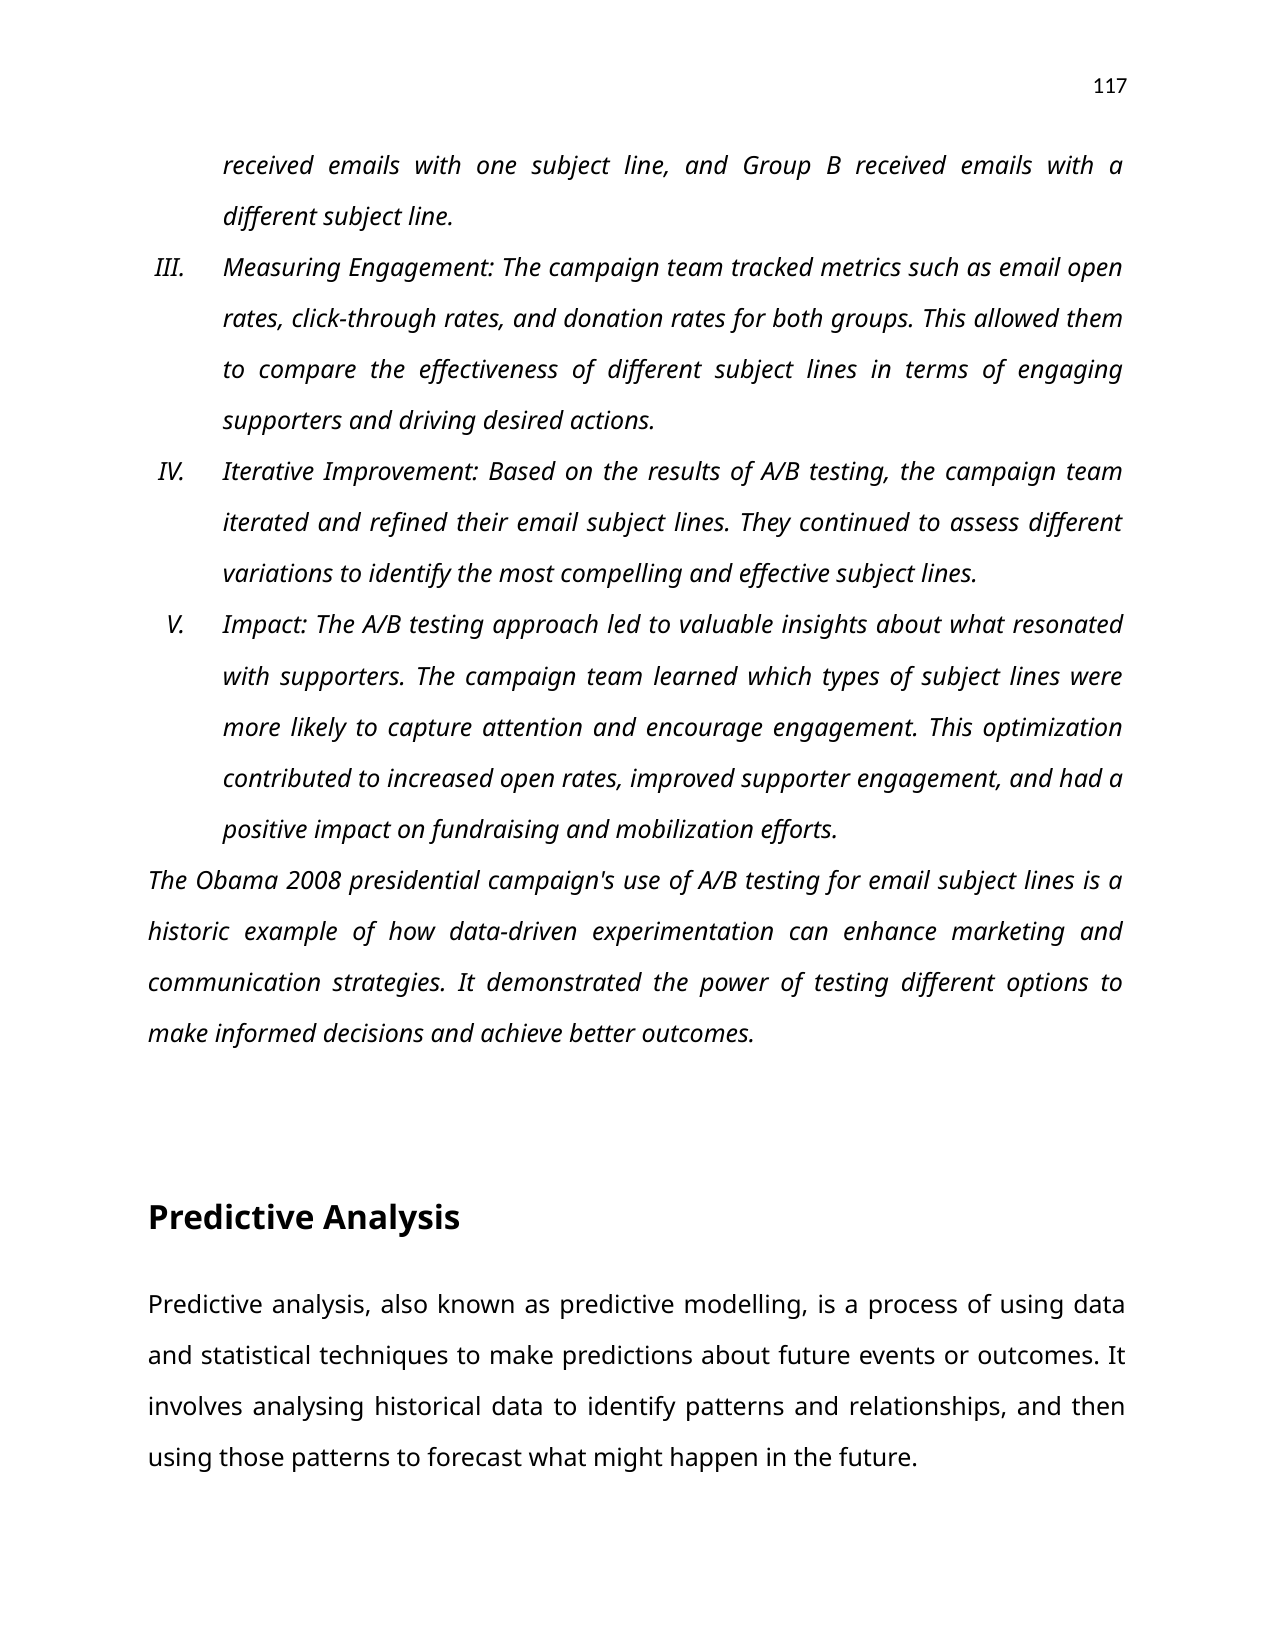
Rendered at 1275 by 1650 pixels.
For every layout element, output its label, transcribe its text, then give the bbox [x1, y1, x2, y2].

text Predictive Analysis [148, 1193, 1127, 1239]
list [185, 148, 1127, 233]
text The Obama 2008 presidential campaign's use of A/B testing for email subject lines is a historic example of how data-driven experimentation can enhance marketing and communication strategies. It demonstrated the power of testing different options to make informed decisions and achieve better outcomes. [148, 862, 1127, 1049]
text Predictive analysis, also known as predictive modelling, is a process of using data and statistical techniques to make predictions about future events or outcomes. It involves analysing historical data to identify patterns and relationships, and then using those patterns to forecast what might happen in the future. [148, 1287, 1127, 1474]
list Impact: The A/B testing approach led to valuable insights about what resonated with supporters. The campaign team learned which types of subject lines were more likely to capture attention and encourage engagement. This optimization contributed to increased open rates, improved supporter engagement, and had a positive impact on fundraising and mobilization efforts. [185, 607, 1127, 845]
list Iterative Improvement: Based on the results of A/B testing, the campaign team iterated and refined their email subject lines. They continued to assess different variations to identify the most compelling and effective subject lines. [185, 454, 1127, 590]
list Measuring Engagement: The campaign team tracked metrics such as email open rates, click-through rates, and donation rates for both groups. This allowed them to compare the effectiveness of different subject lines in terms of engaging supporters and driving desired actions. [185, 250, 1127, 437]
